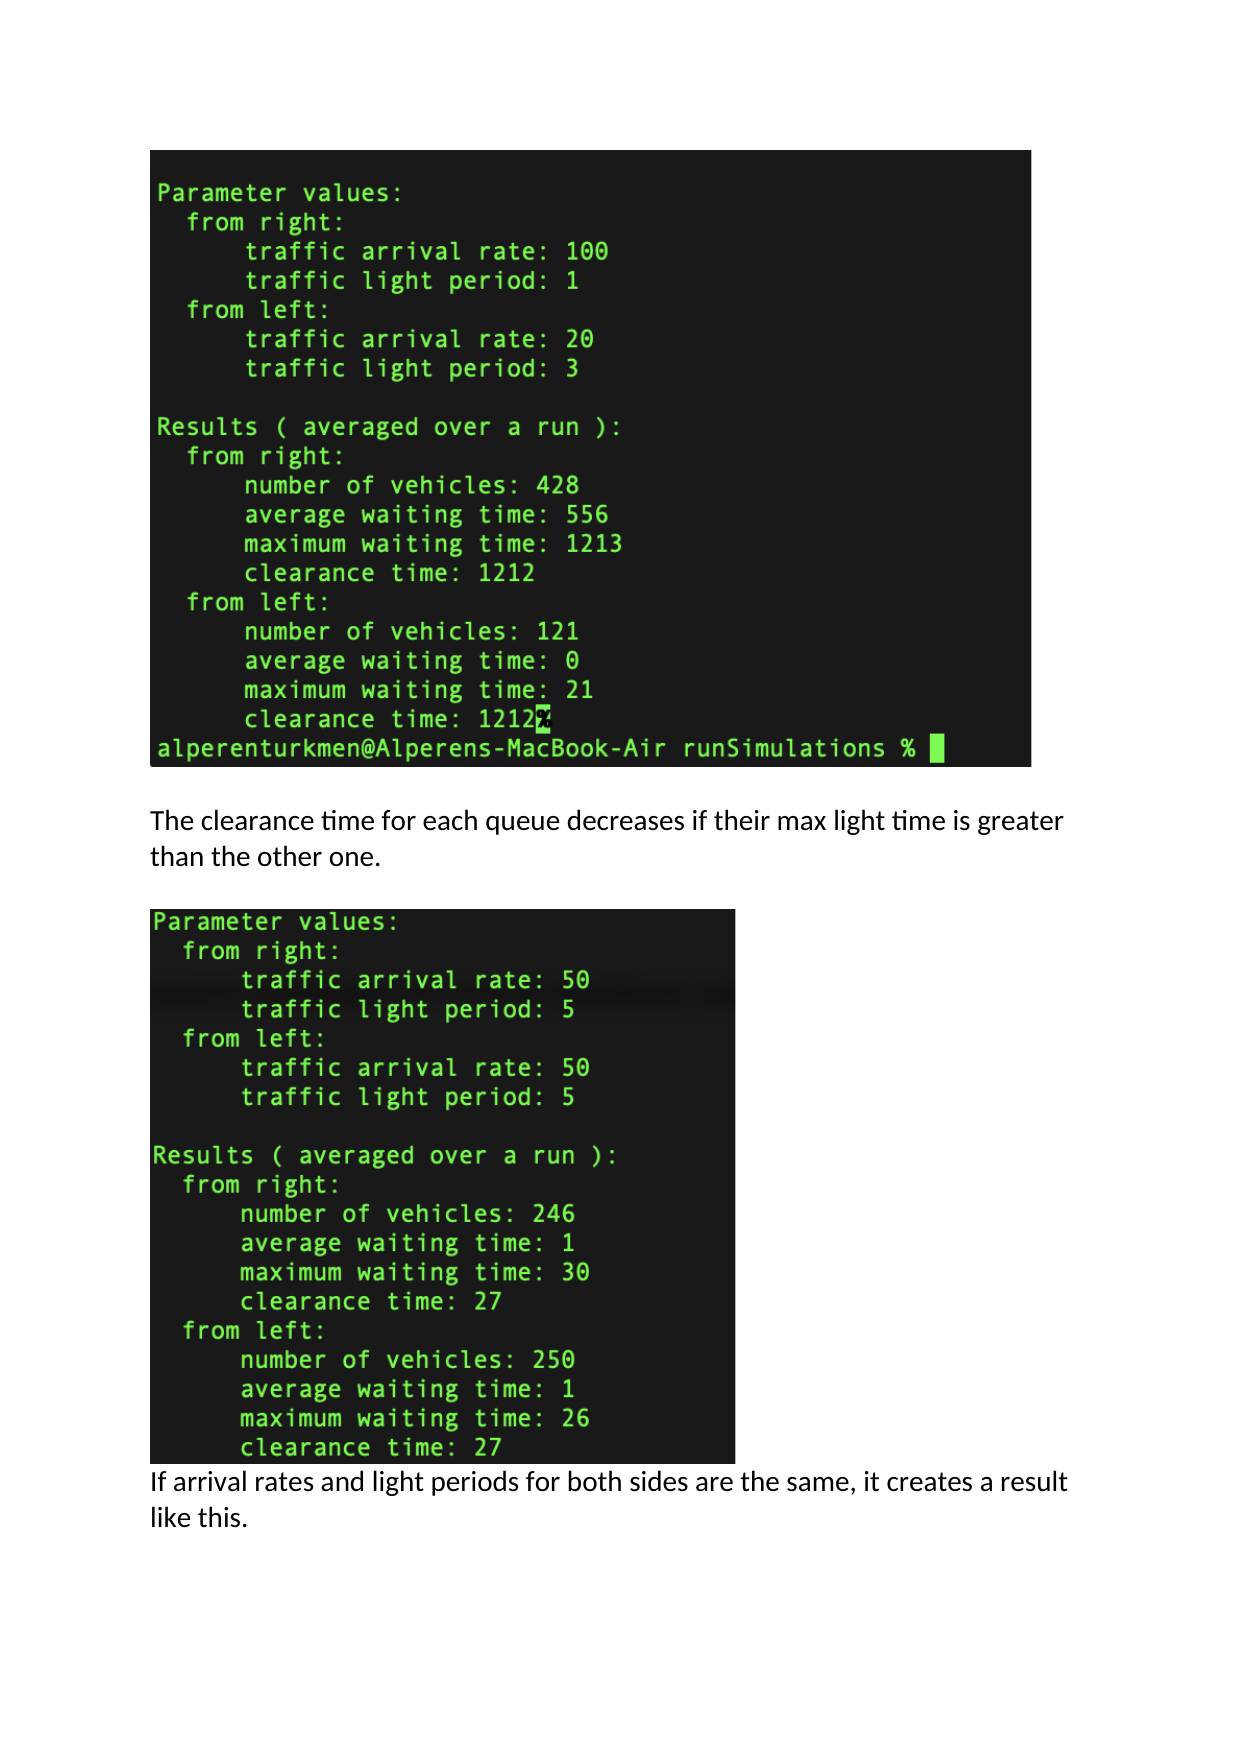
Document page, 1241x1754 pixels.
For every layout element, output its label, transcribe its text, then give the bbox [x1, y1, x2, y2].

picture [150, 909, 736, 1464]
picture [150, 150, 1032, 767]
text The clearance time for each queue decreases if their max light time is greater than the other one. [150, 802, 1090, 873]
text If arrival rates and light periods for both sides are the same, it creates a result like this. [150, 1463, 1090, 1534]
